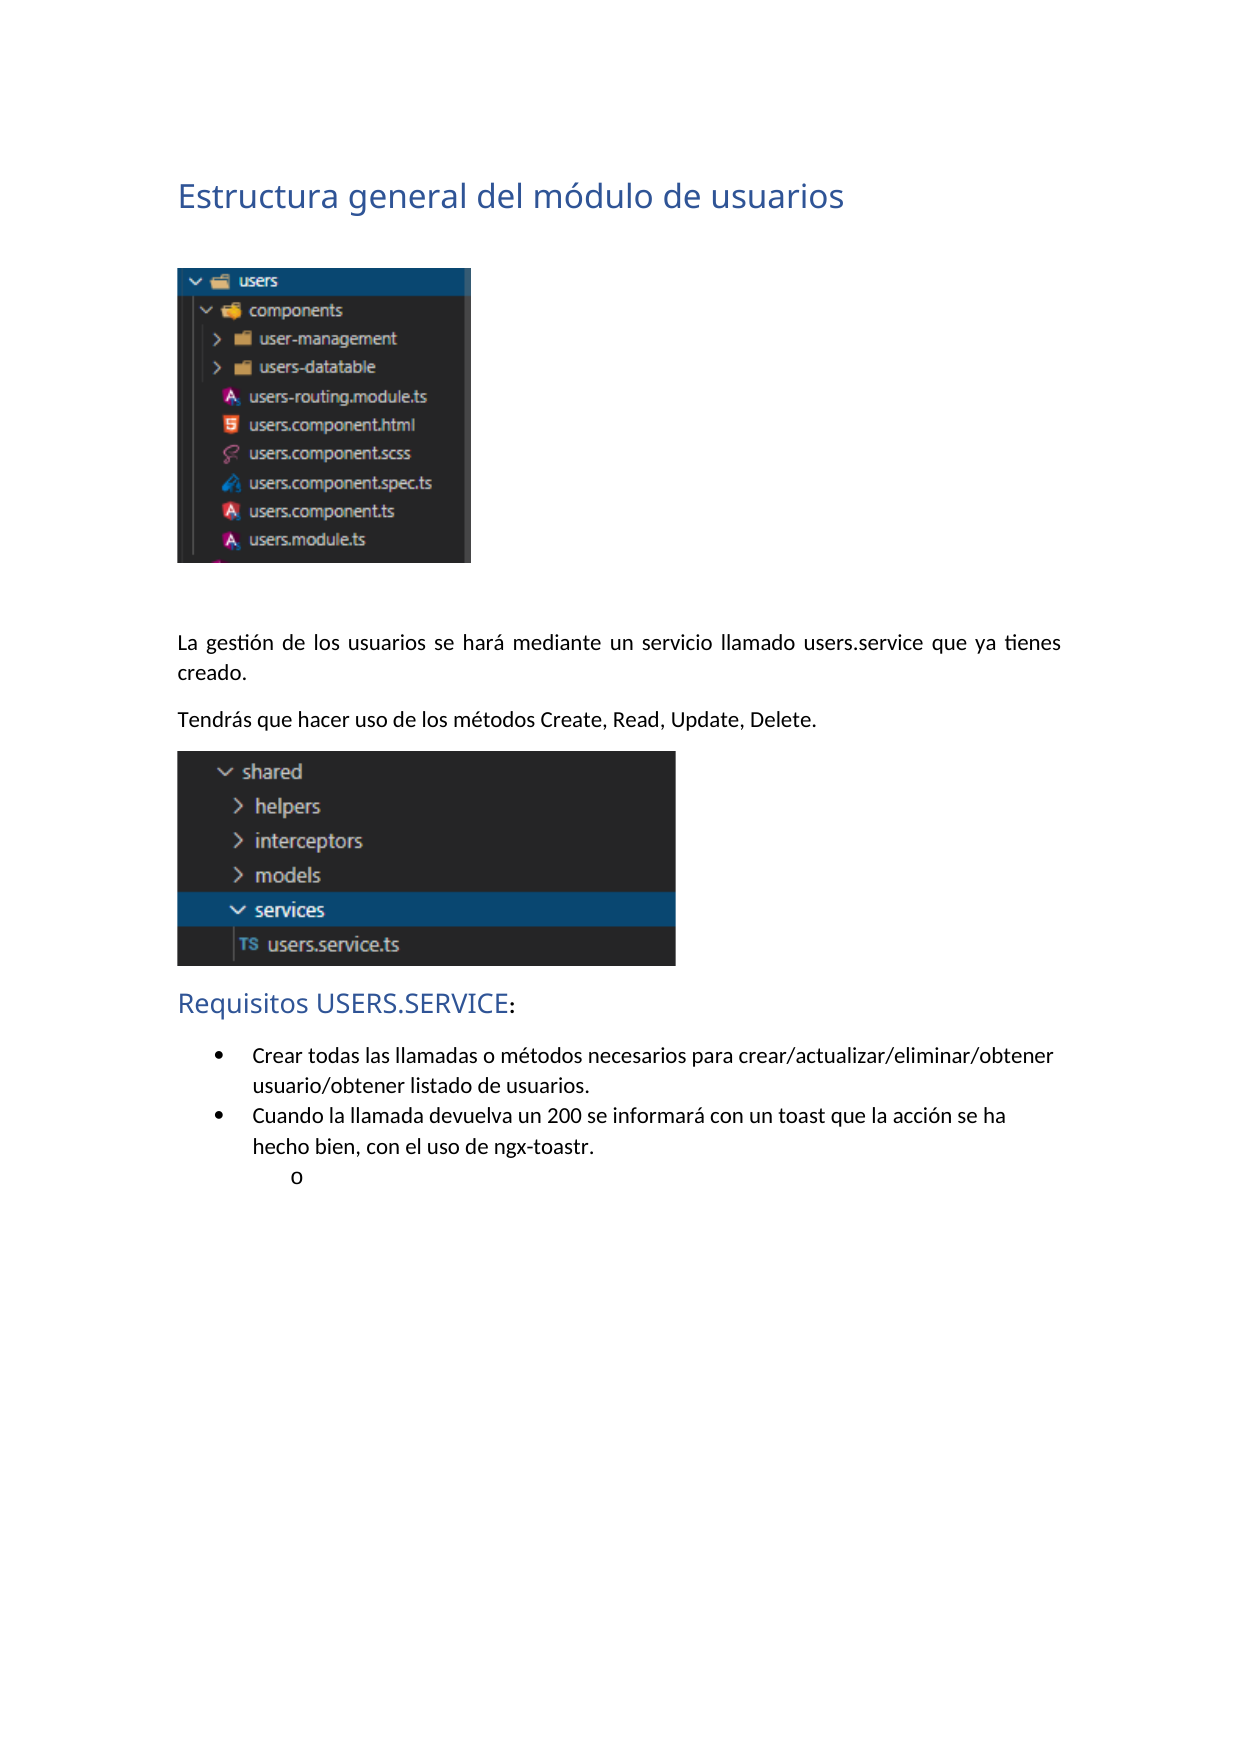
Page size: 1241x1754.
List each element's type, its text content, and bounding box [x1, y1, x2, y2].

list Cuando la llamada devuelva un 200 se informará con un toast que la acción se ha hecho bien, con el uso de ngx-toastr. [215, 1102, 1063, 1160]
list Crear todas las llamadas o métodos necesarios para crear/actualizar/eliminar/obtener usuario/obtener listado de usuarios. [215, 1041, 1063, 1099]
picture [177, 268, 471, 563]
text Requisitos USERS.SERVICE: [177, 985, 1063, 1022]
text Tendrás que hacer uso de los métodos Create, Read, Update, Delete. [177, 705, 1063, 733]
picture [177, 751, 676, 966]
text La gestión de los usuarios se hará mediante un servicio llamado users.service que ya tienes creado. [177, 628, 1063, 686]
subtitle Estructura general del módulo de usuarios [177, 173, 1063, 218]
